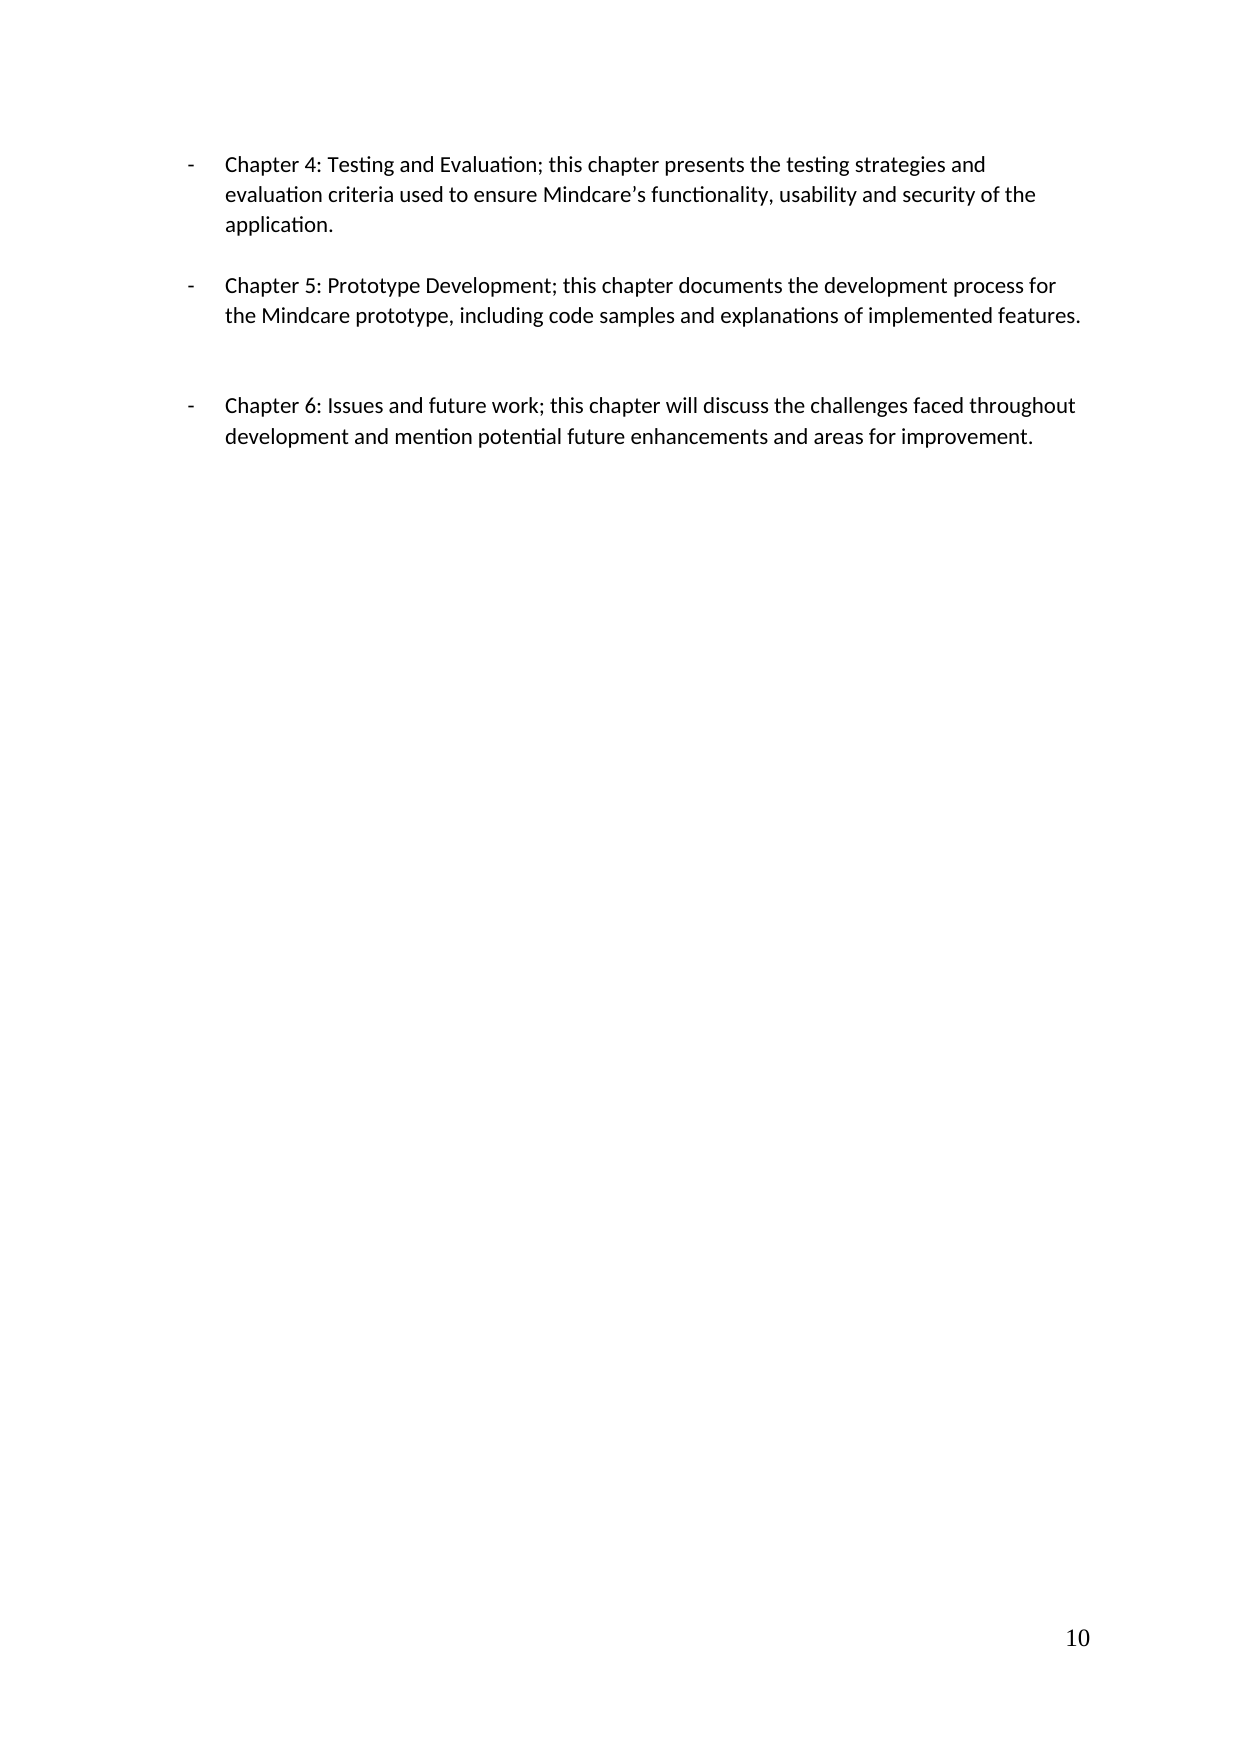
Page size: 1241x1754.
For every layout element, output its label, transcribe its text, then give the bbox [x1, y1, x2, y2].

list Chapter 4: Testing and Evaluation; this chapter presents the testing strategies and evaluation criteria used to ensure Mindcare’s functionality, usability and security of the application. [187, 150, 1090, 238]
list Chapter 5: Prototype Development; this chapter documents the development process for the Mindcare prototype, including code samples and explanations of implemented features. [187, 271, 1090, 329]
list Chapter 6: Issues and future work; this chapter will discuss the challenges faced throughout development and mention potential future enhancements and areas for improvement. [187, 392, 1090, 450]
